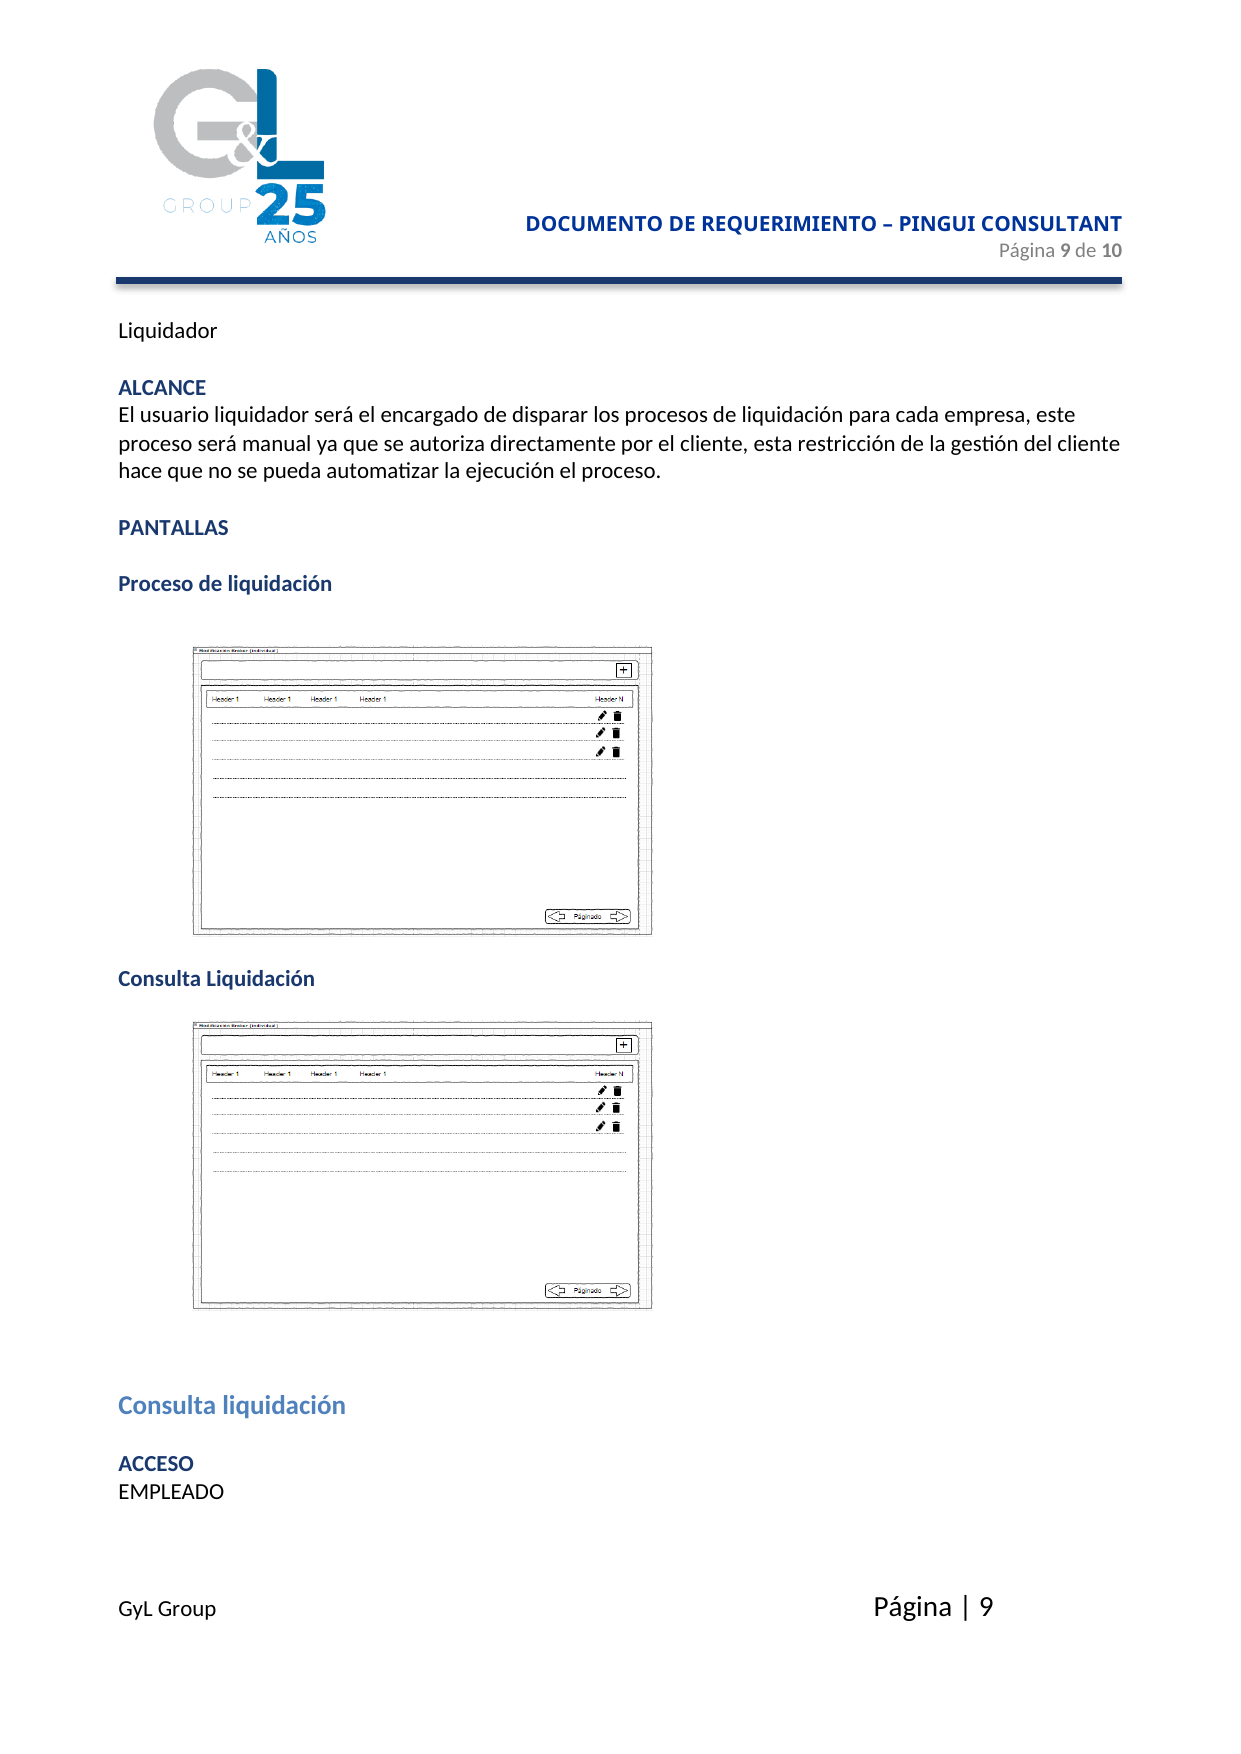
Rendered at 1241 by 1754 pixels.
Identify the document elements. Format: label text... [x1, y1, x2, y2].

picture [116, 35, 365, 274]
text PANTALLAS [118, 513, 1122, 541]
text ACCESO [118, 1449, 1122, 1477]
picture [191, 645, 654, 937]
text ALCANCE [118, 373, 1122, 401]
picture [191, 1020, 654, 1311]
text Consulta Liquidación [118, 964, 1122, 992]
text EMPLEADO [118, 1477, 1122, 1505]
text Liquidador [118, 317, 1122, 344]
text Proceso de liquidación [118, 569, 1122, 597]
text El usuario liquidador será el encargado de disparar los procesos de liquidación para cada empresa, este proceso será manual ya que se autoriza directamente por el cliente, esta restricción de la gestión del cliente hace que no se pueda automatizar la ejecución el proceso. [118, 401, 1122, 485]
subtitle Consulta liquidación [118, 1388, 1122, 1421]
